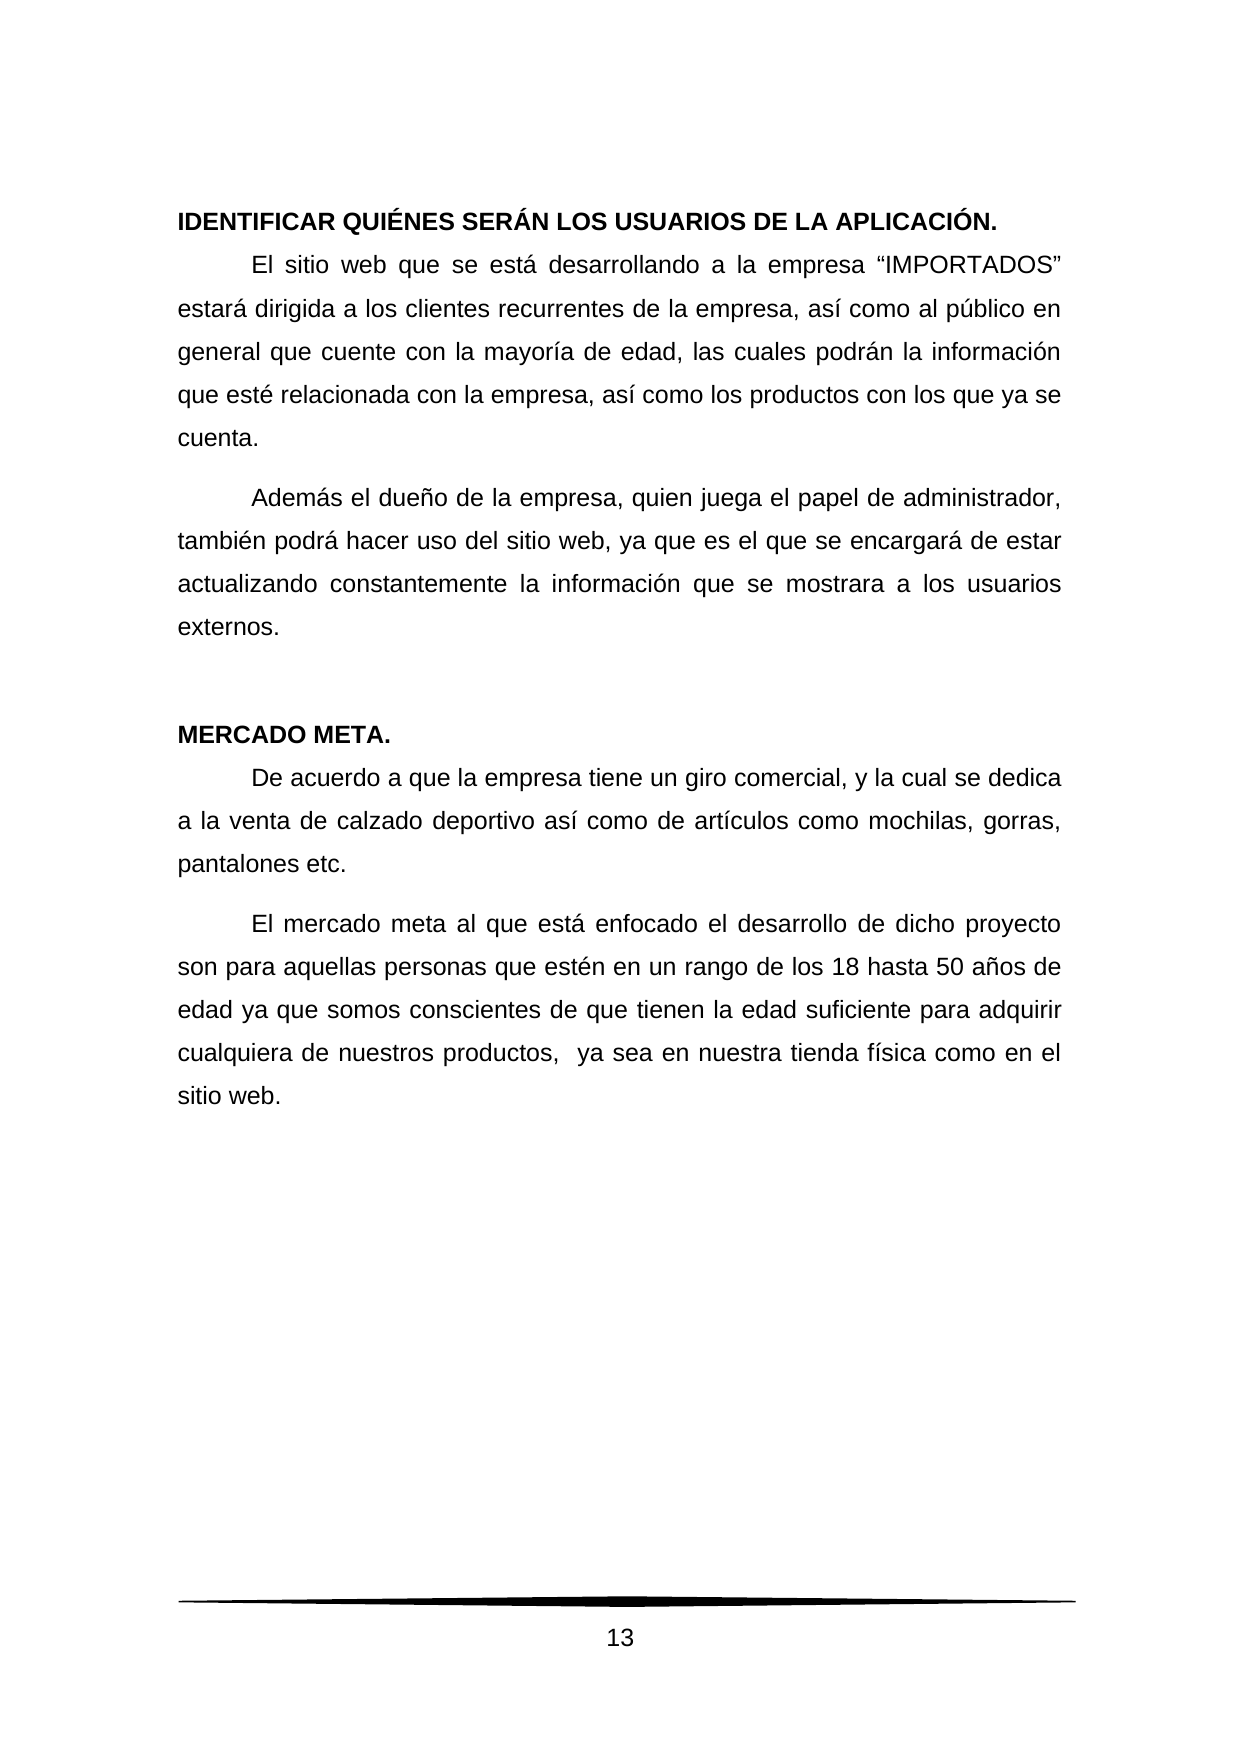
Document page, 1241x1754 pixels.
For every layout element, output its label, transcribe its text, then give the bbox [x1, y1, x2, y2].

text El sitio web que se está desarrollando a la empresa “IMPORTADOS” estará dirigida a los clientes recurrentes de la empresa, así como al público en general que cuente con la mayoría de edad, las cuales podrán la información que esté relacionada con la empresa, así como los productos con los que ya se cuenta. [177, 251, 1063, 452]
subtitle MERCADO META. [177, 720, 1063, 748]
text De acuerdo a que la empresa tiene un giro comercial, y la cual se dedica a la venta de calzado deportivo así como de artículos como mochilas, gorras, pantalones etc. [177, 763, 1063, 878]
text Además el dueño de la empresa, quien juega el papel de administrador, también podrá hacer uso del sitio web, ya que es el que se encargará de estar actualizando constantemente la información que se mostrara a los usuarios externos. [177, 483, 1063, 641]
subtitle IDENTIFICAR QUIÉNES SERÁN LOS USUARIOS DE LA APLICACIÓN. [177, 207, 1063, 236]
text El mercado meta al que está enfocado el desarrollo de dicho proyecto son para aquellas personas que estén en un rango de los 18 hasta 50 años de edad ya que somos conscientes de que tienen la edad suficiente para adquirir cualquiera de nuestros productos, ya sea en nuestra tienda física como en el sitio web. [177, 909, 1063, 1110]
